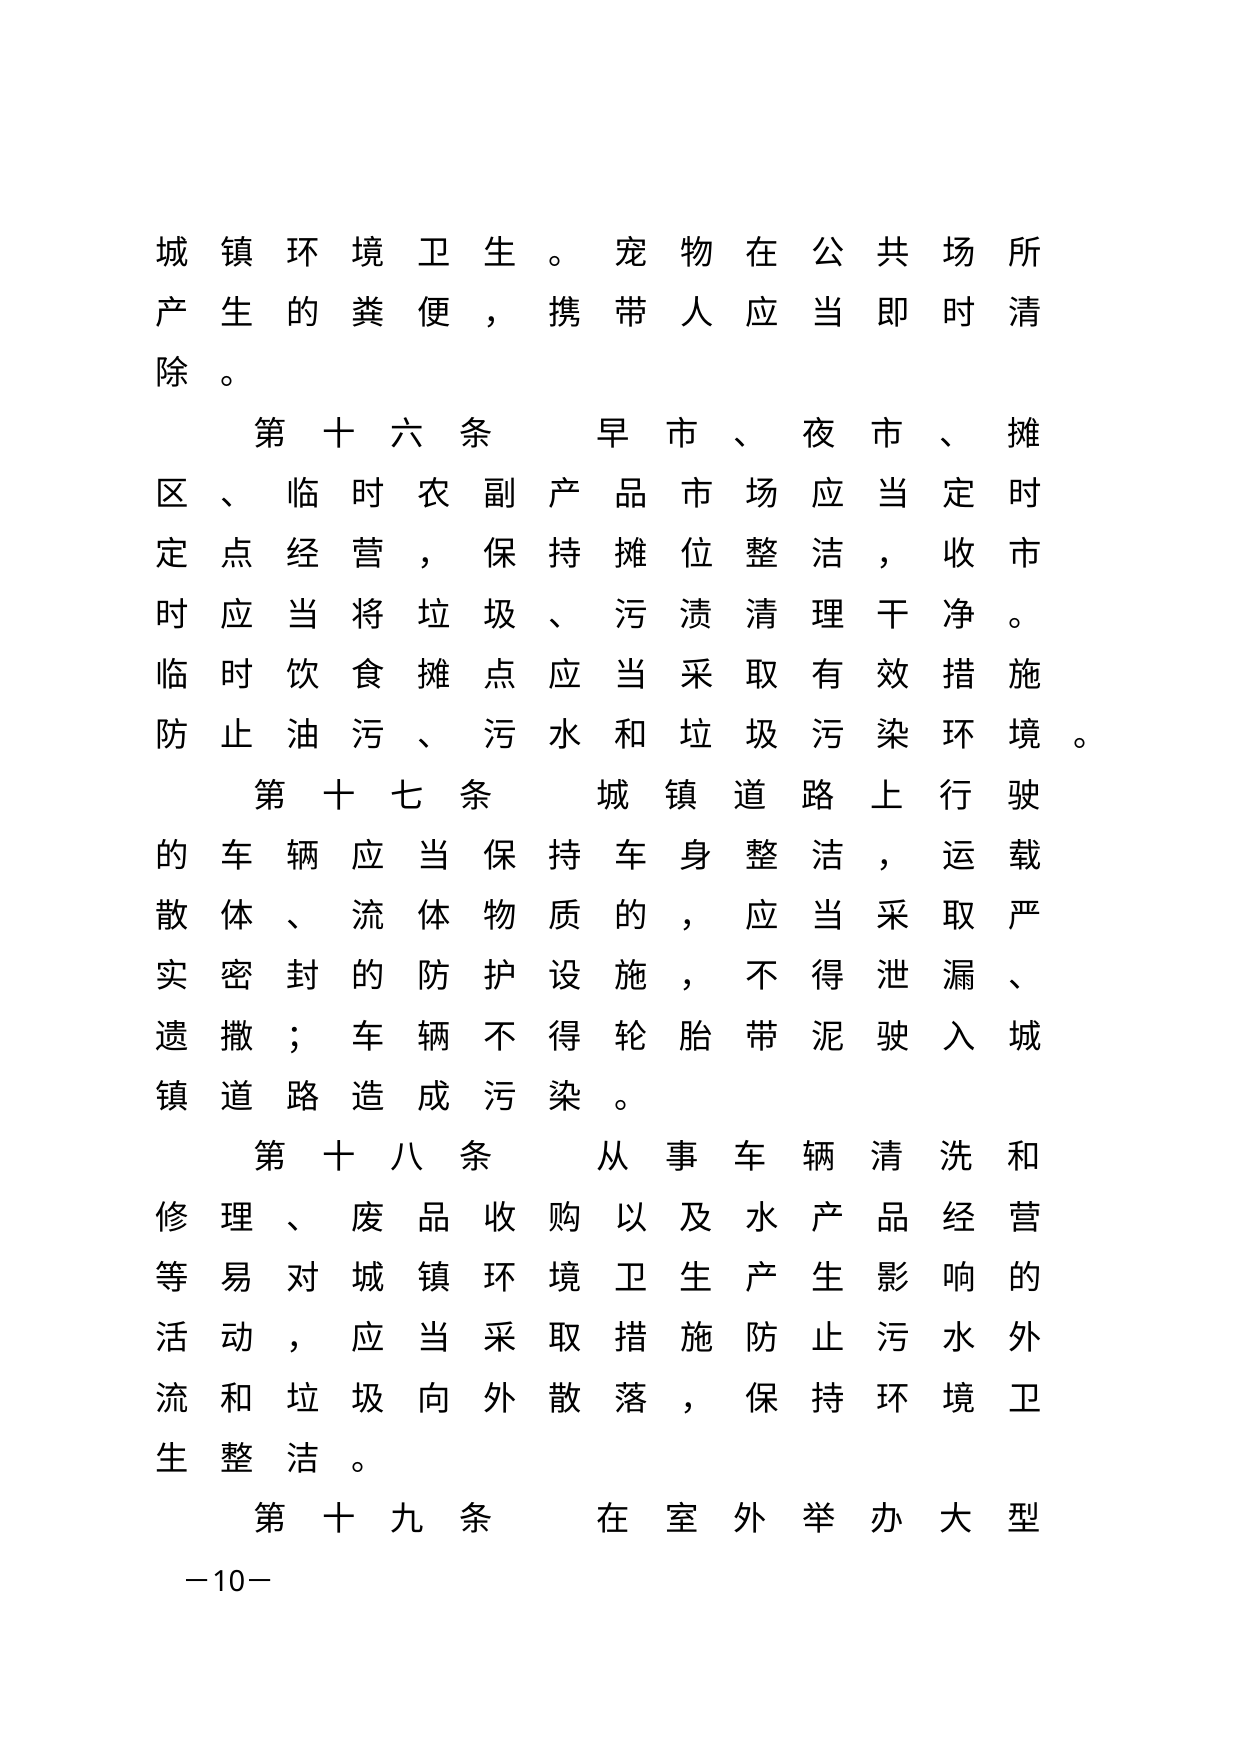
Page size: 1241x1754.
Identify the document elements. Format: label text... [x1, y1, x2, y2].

text 饲养犬、猫等宠物不得影响城镇环境卫生。宠物在公共场所产生的粪便，携带人应当即时清除。 [155, 219, 1073, 400]
text 第十七条 城镇道路上行驶的车辆应当保持车身整洁，运载散体、流体物质的，应当采取严实密封的防护设施，不得泄漏、遗撒；车辆不得轮胎带泥驶入城镇道路造成污染。 [155, 762, 1073, 1124]
text 第十八条 从事车辆清洗和修理、废品收购以及水产品经营等易对城镇环境卫生产生影响的活动，应当采取措施防止污水外流和垃圾向外散落，保持环境卫生整洁。 [155, 1124, 1073, 1486]
text 第十六条 早市、夜市、摊区、临时农副产品市场应当定时定点经营，保持摊位整洁，收市时应当将垃圾、污渍清理干净。临时饮食摊点应当采取有效措施防止油污、污水和垃圾污染环境。 [155, 400, 1073, 762]
text 第十九条 在室外举办大型文化、体育、娱乐、贸易、庆典、集会等活动的，应当在活动场所内设置符合规定的垃圾收集设施和移动厕所，活动结束后应当及时移走垃圾收集设施和移动厕所，清除垃圾，保持环境卫生整洁。 [155, 1486, 1073, 1546]
